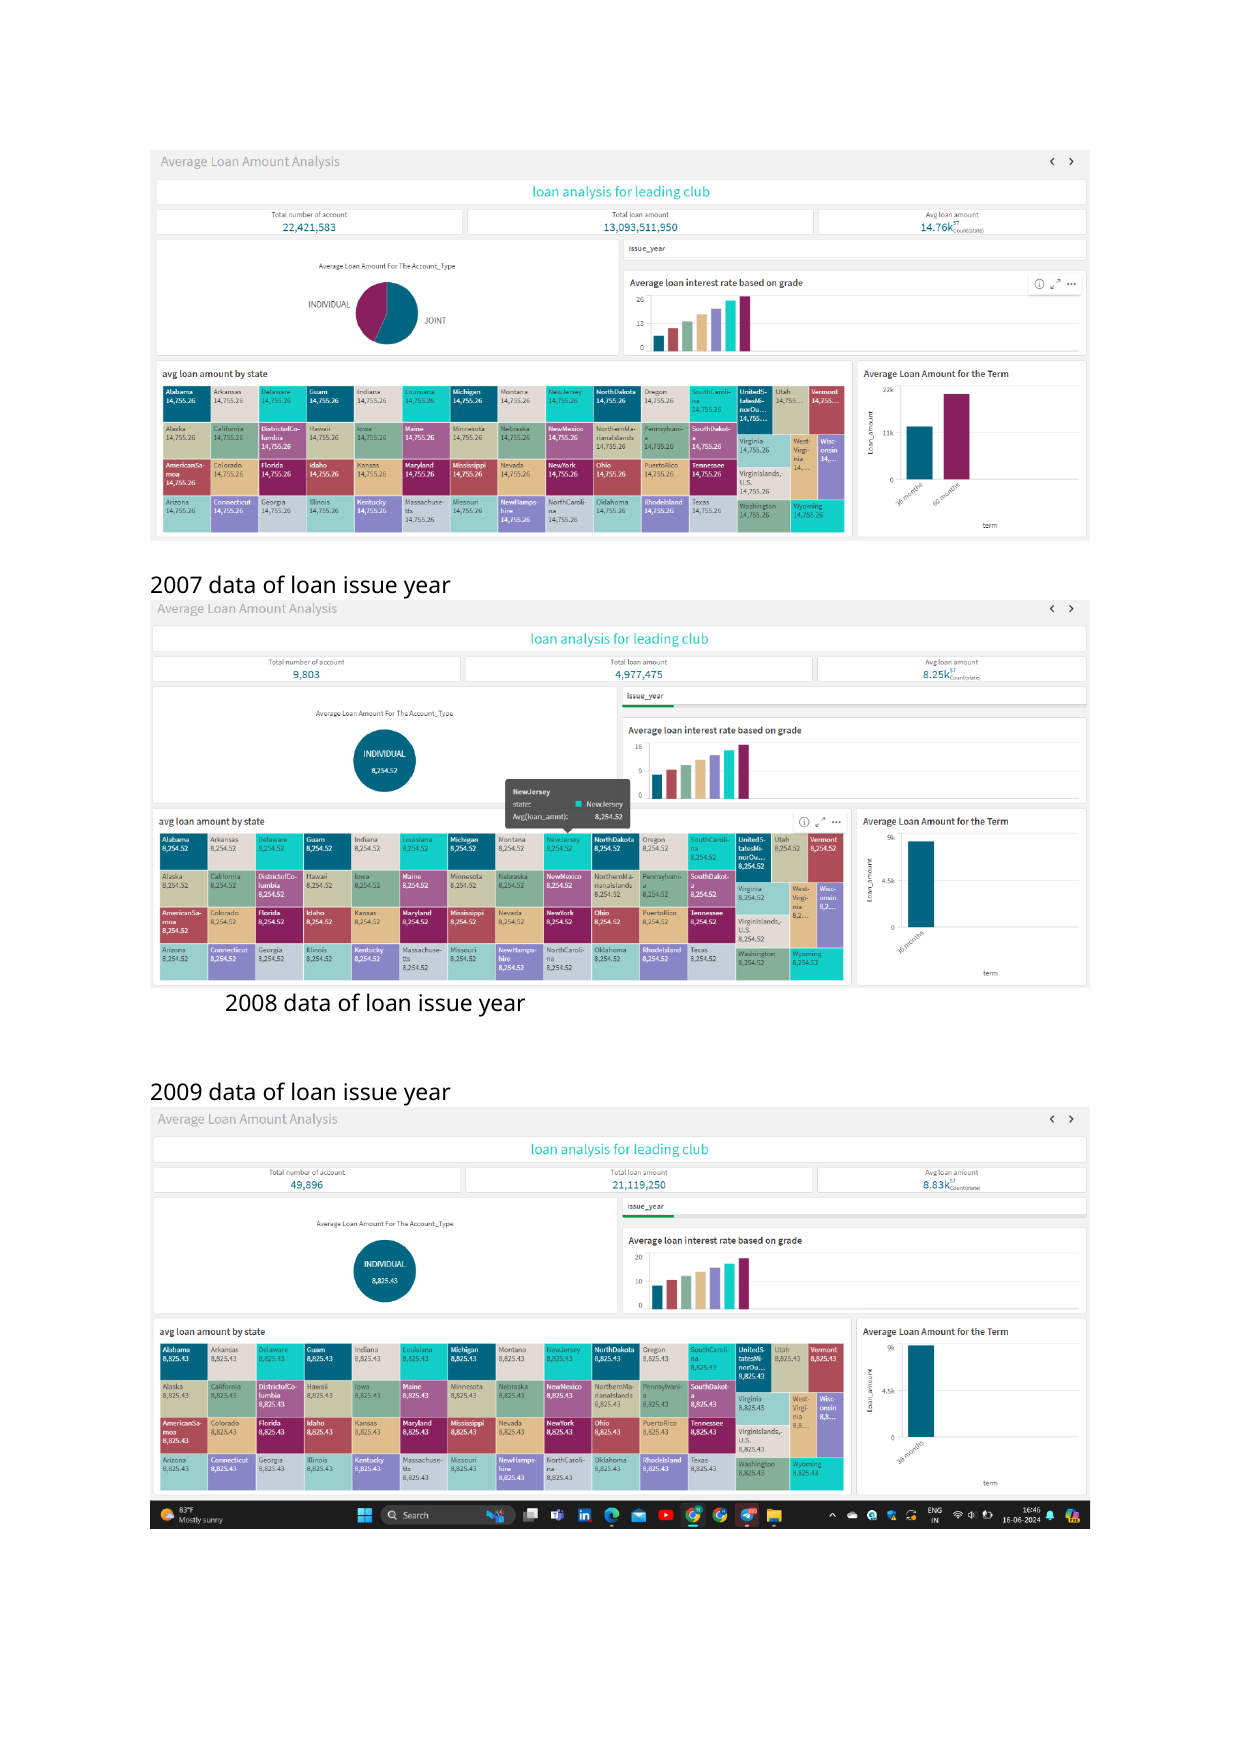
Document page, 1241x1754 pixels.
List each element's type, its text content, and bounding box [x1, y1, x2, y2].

picture [150, 600, 1091, 988]
picture [150, 150, 1091, 541]
text 2007 data of loan issue year [150, 569, 1090, 600]
text 2009 data of loan issue year [150, 1076, 1090, 1107]
picture [150, 1107, 1091, 1529]
text 2008 data of loan issue year [150, 988, 1090, 1019]
